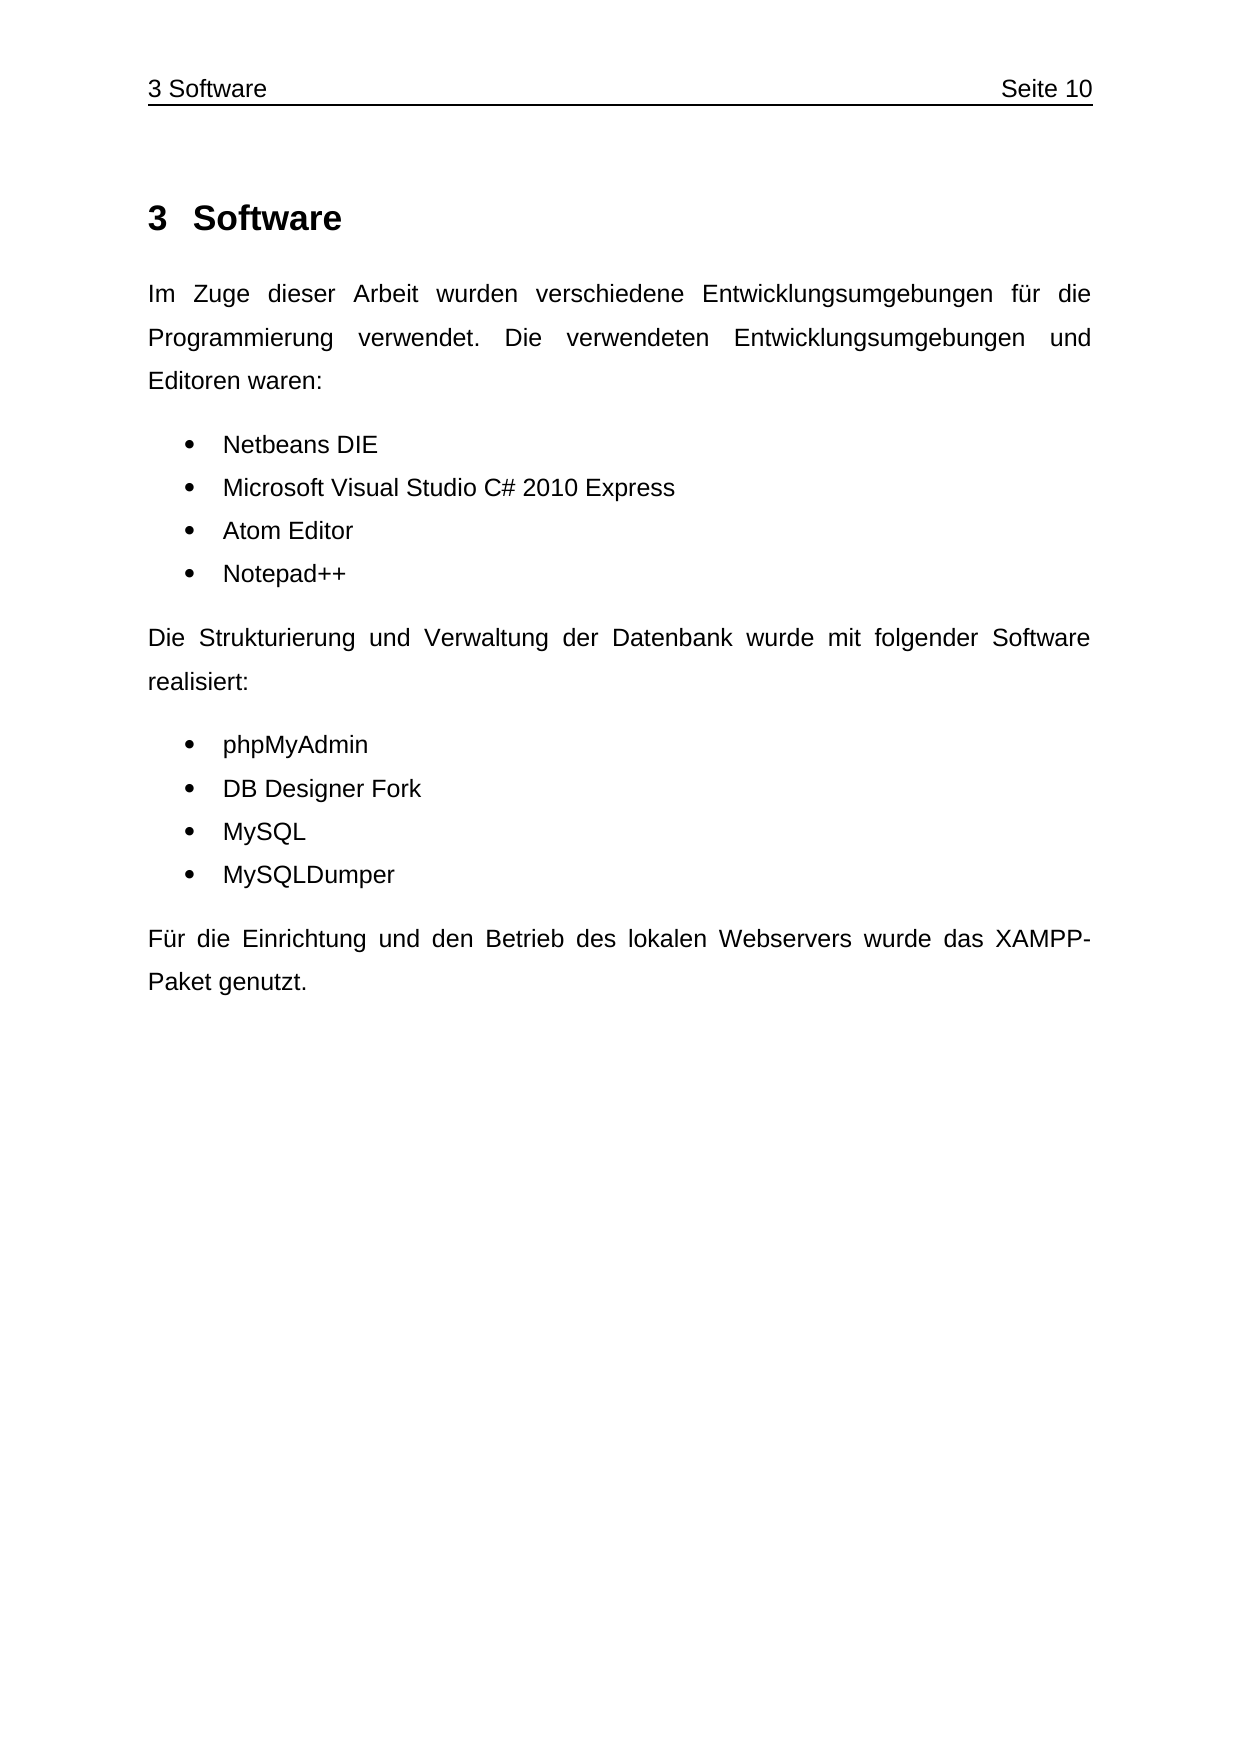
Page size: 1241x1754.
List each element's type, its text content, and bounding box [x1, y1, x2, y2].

text Die Strukturierung und Verwaltung der Datenbank wurde mit folgender Software realisiert: [148, 623, 1093, 695]
text Im Zuge dieser Arbeit wurden verschiedene Entwicklungsumgebungen für die Programmierung verwendet. Die verwendeten Entwicklungsumgebungen und Editoren waren: [148, 279, 1093, 394]
list MySQL [185, 817, 1093, 846]
list Notepad++ [185, 559, 1093, 588]
list Atom Editor [185, 516, 1093, 545]
list Microsoft Visual Studio C# 2010 Express [185, 473, 1093, 502]
list DB Designer Fork [185, 774, 1093, 803]
list MySQLDumper [185, 860, 1093, 889]
text Für die Einrichtung und den Betrieb des lokalen Webservers wurde das XAMPP-Paket genutzt. [148, 924, 1093, 996]
list phpMyAdmin [185, 731, 1093, 759]
subtitle Software [148, 198, 1093, 238]
list Netbeans DIE [185, 430, 1093, 458]
